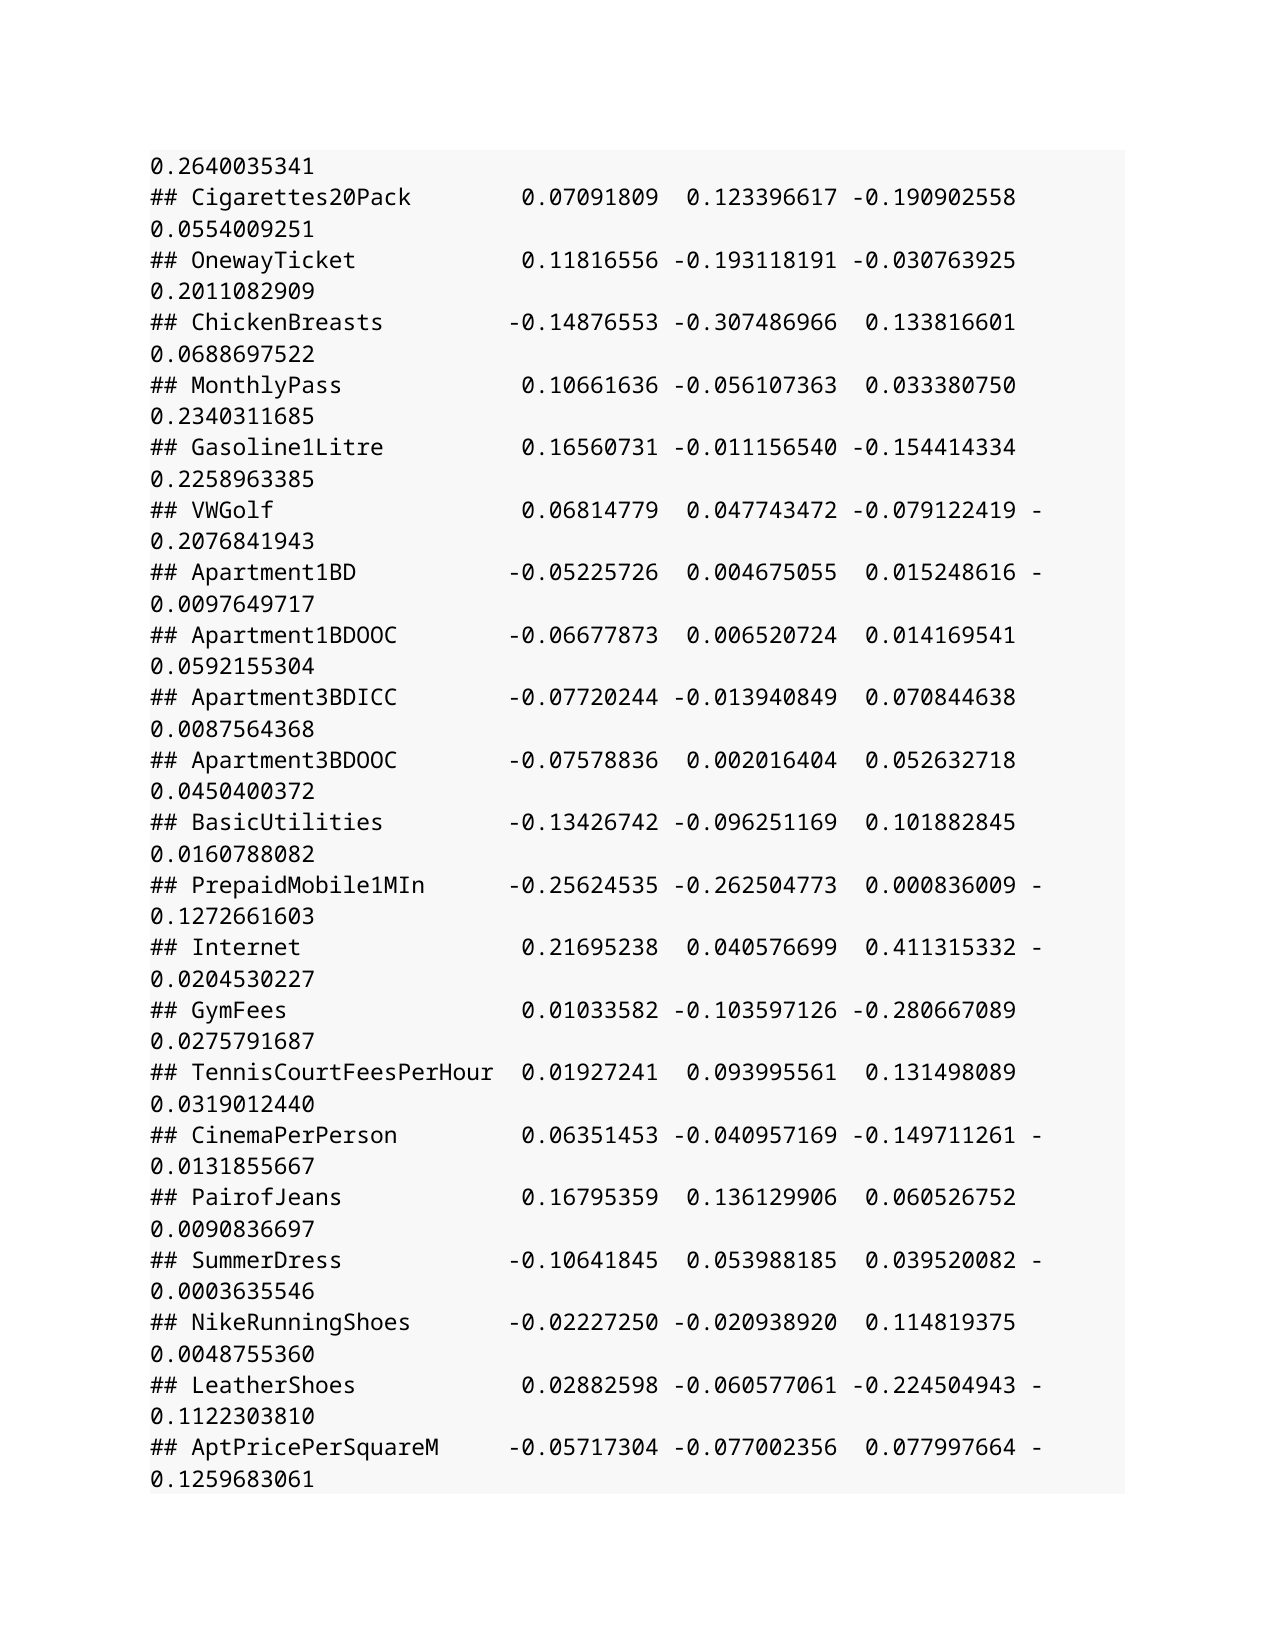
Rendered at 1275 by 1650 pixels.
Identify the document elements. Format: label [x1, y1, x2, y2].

text [150, 150, 1125, 1494]
